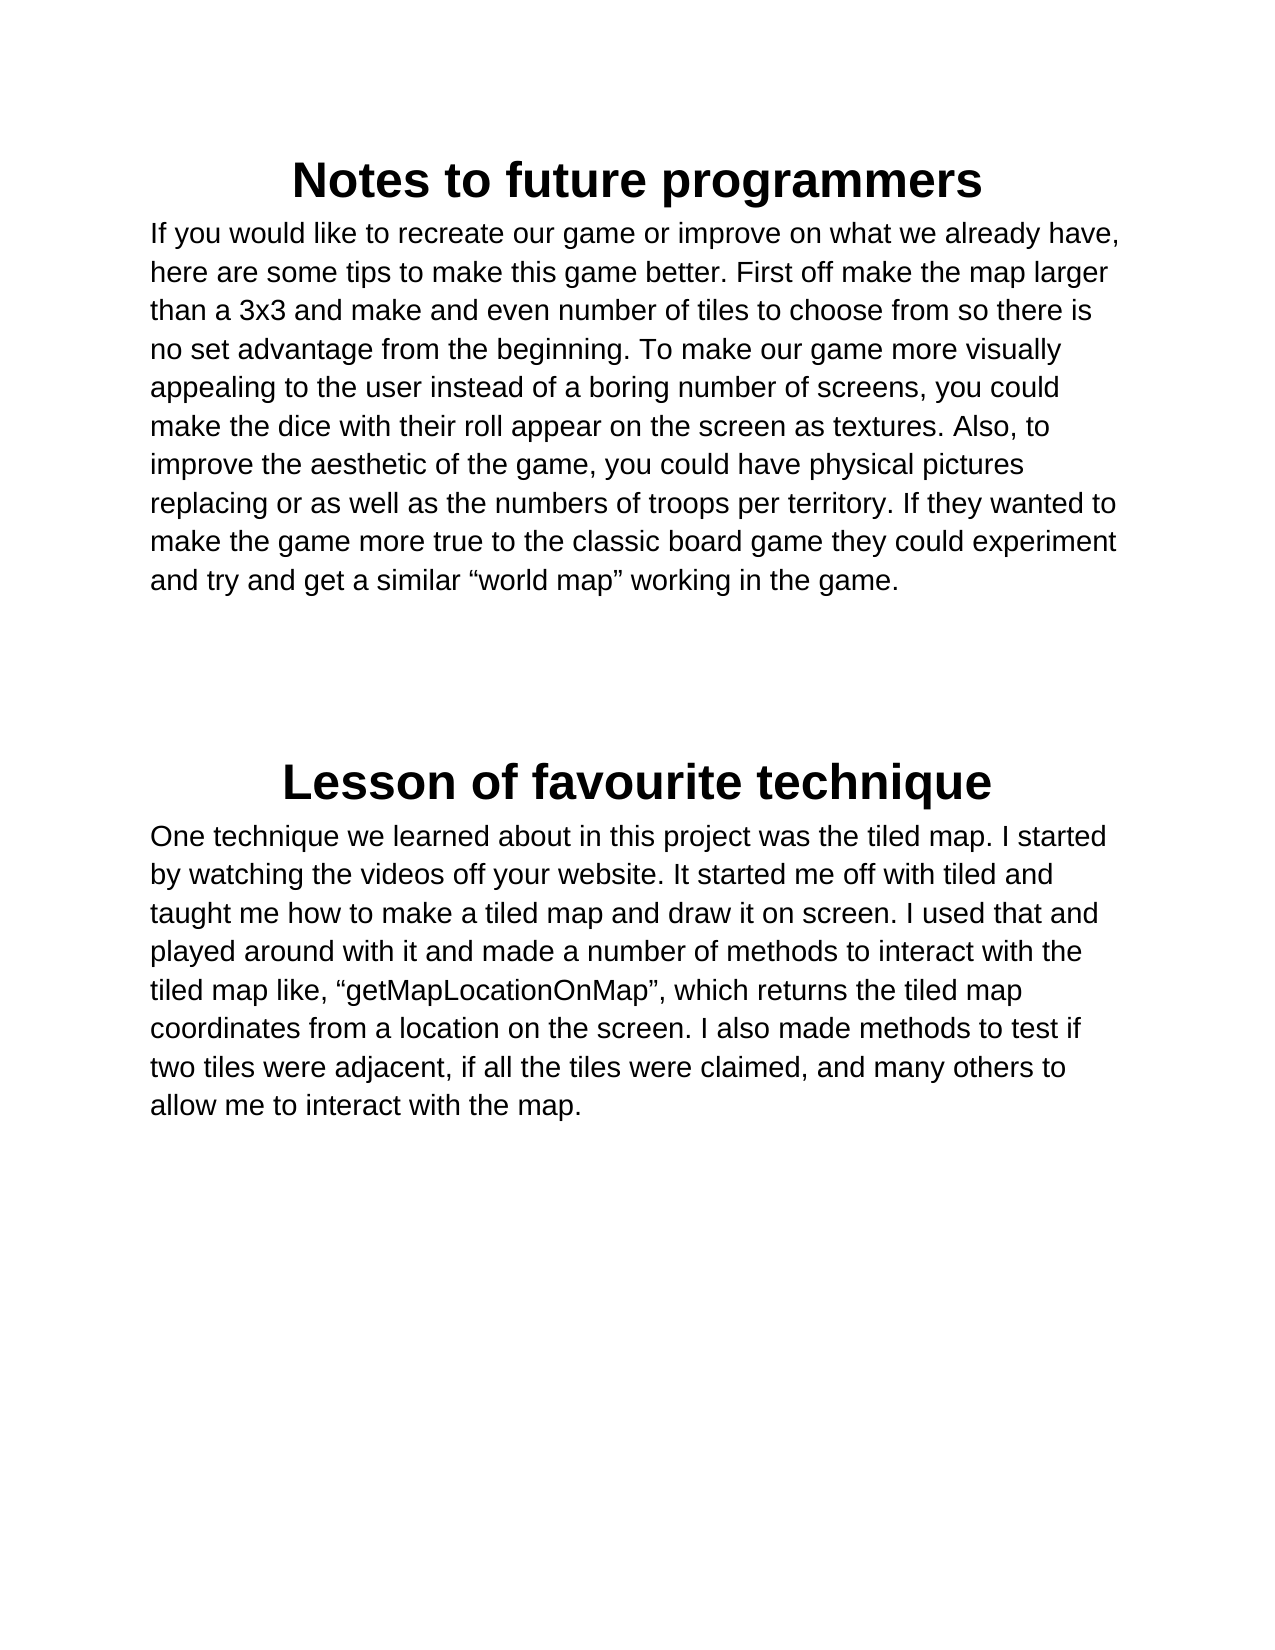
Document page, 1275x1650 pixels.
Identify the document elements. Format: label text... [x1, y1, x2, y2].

text Notes to future programmers [150, 150, 1125, 207]
text Lesson of favourite technique [150, 752, 1125, 810]
text One technique we learned about in this project was the tiled map. I started by watching the videos off your website. It started me off with tiled and taught me how to make a tiled map and draw it on screen. I used that and played around with it and made a number of methods to interact with the tiled map like, “getMapLocationOnMap”, which returns the tiled map coordinates from a location on the screen. I also made methods to test if two tiles were adjacent, if all the tiles were claimed, and many others to allow me to interact with the map. [150, 818, 1125, 1122]
text If you would like to recreate our game or improve on what we already have, here are some tips to make this game better. First off make the map larger than a 3x3 and make and even number of tiles to choose from so there is no set advantage from the beginning. To make our game more visually appealing to the user instead of a boring number of screens, you could make the dice with their roll appear on the screen as textures. Also, to improve the aesthetic of the game, you could have physical pictures replacing or as well as the numbers of troops per territory. If they wanted to make the game more true to the classic board game they could experiment and try and get a similar “world map” working in the game. [150, 216, 1125, 596]
